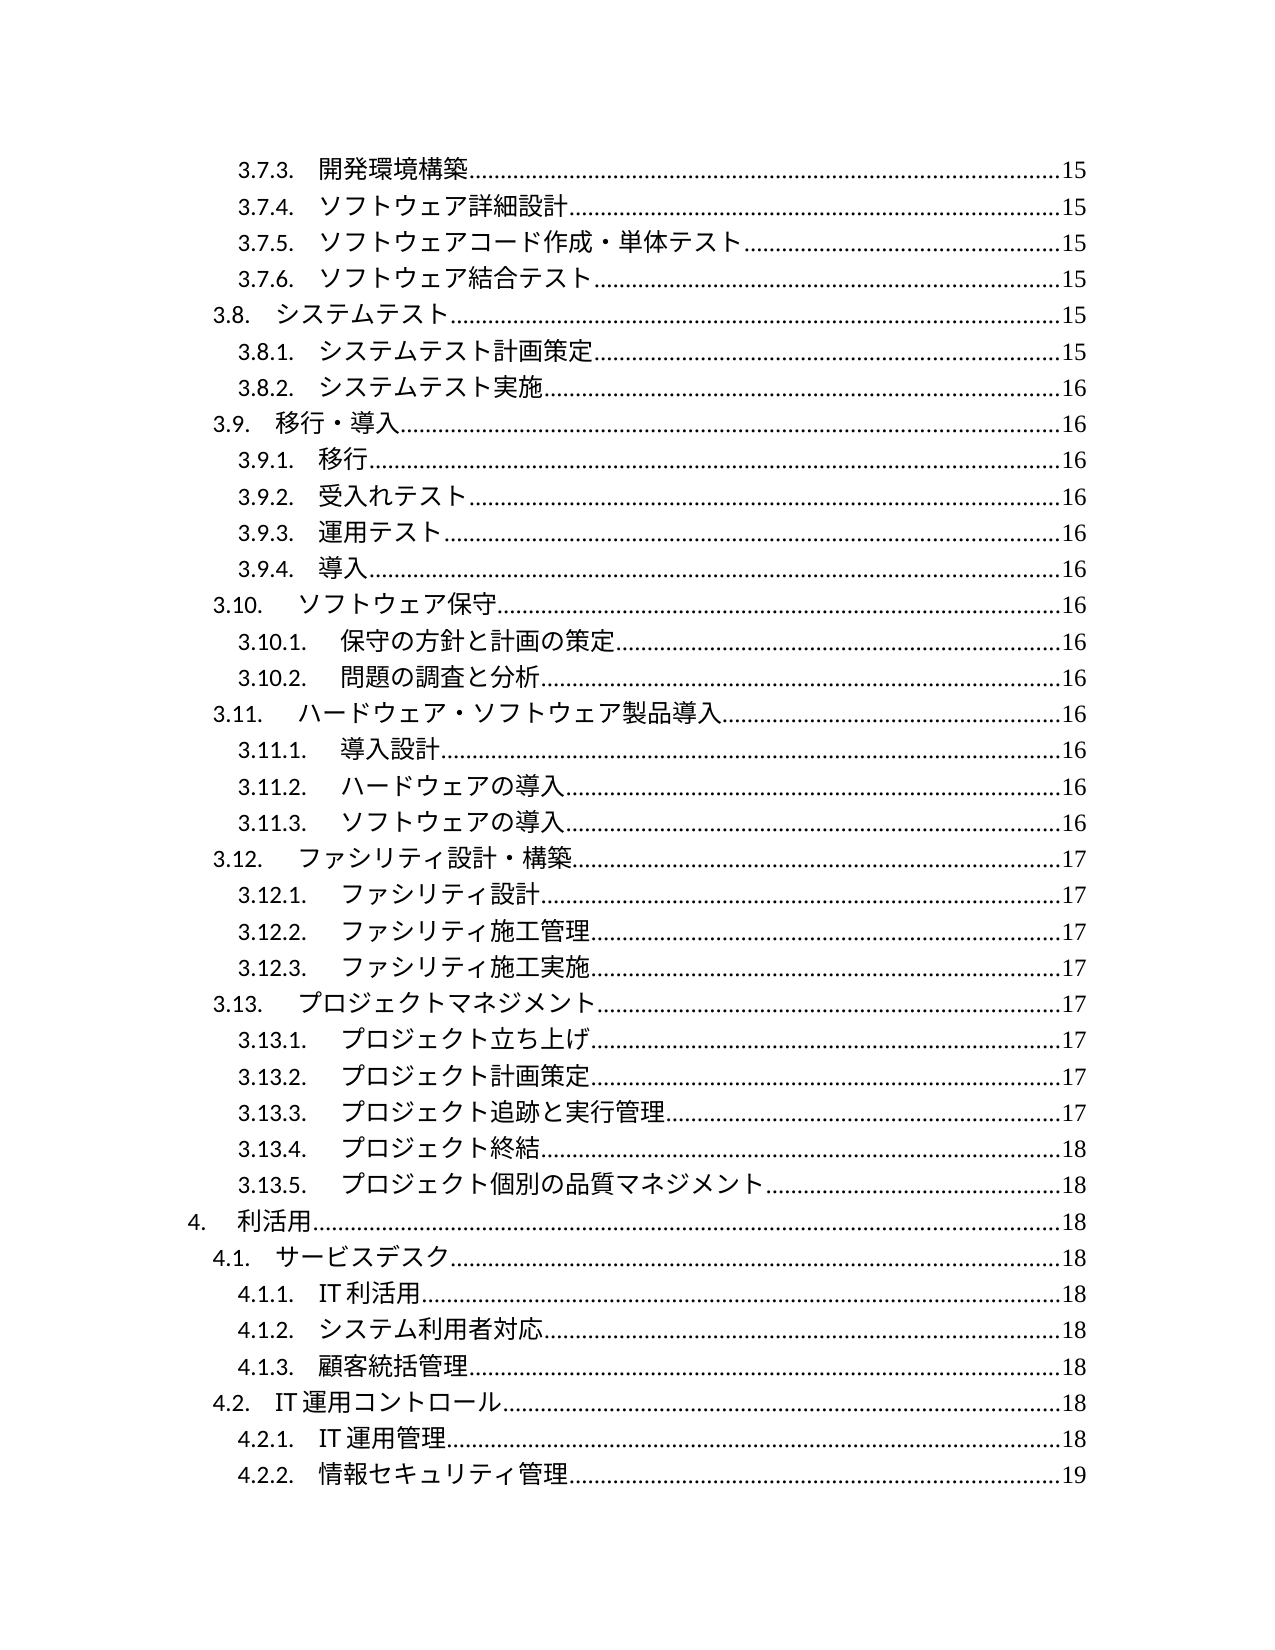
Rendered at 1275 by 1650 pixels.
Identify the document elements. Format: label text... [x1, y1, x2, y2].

text 4.2. IT運用コントロール 18 [212, 1382, 1087, 1419]
text 3.9. 移行・導入 16 [212, 404, 1087, 440]
text 3.11.1. 導入設計 16 [237, 730, 1087, 766]
text 3.13.1. プロジェクト立ち上げ 17 [237, 1020, 1087, 1056]
text 3.9.3. 運用テスト 16 [237, 512, 1087, 549]
text 3.13.3. プロジェクト追跡と実行管理 17 [237, 1092, 1087, 1129]
text 3.10.2. 問題の調査と分析 16 [237, 657, 1087, 694]
text 3.11.3. ソフトウェアの導入 16 [237, 802, 1087, 839]
text 4. 利活用 18 [187, 1201, 1087, 1237]
text 4.2.2. 情報セキュリティ管理 19 [237, 1455, 1087, 1491]
text 3.9.2. 受入れテスト 16 [237, 476, 1087, 512]
text 4.1.2. システム利用者対応 18 [237, 1310, 1087, 1346]
text 3.11.2. ハードウェアの導入 16 [237, 766, 1087, 802]
text 3.12.1. ファシリティ設計 17 [237, 875, 1087, 911]
text 4.2.1. IT運用管理 18 [237, 1419, 1087, 1455]
text 3.9.4. 導入 16 [237, 549, 1087, 585]
text 3.8. システムテスト 15 [212, 295, 1087, 331]
text 3.13.4. プロジェクト終結 18 [237, 1129, 1087, 1165]
text 4.1. サービスデスク 18 [212, 1237, 1087, 1274]
text 3.9.1. 移行 16 [237, 440, 1087, 476]
text 3.10.1. 保守の方針と計画の策定 16 [237, 621, 1087, 657]
text 3.8.2. システムテスト実施 16 [237, 367, 1087, 404]
text 3.13. プロジェクトマネジメント 17 [212, 984, 1087, 1020]
text 3.10. ソフトウェア保守 16 [212, 585, 1087, 621]
text 3.7.3. 開発環境構築 15 [237, 150, 1087, 186]
text 3.7.6. ソフトウェア結合テスト 15 [237, 259, 1087, 295]
text 3.11. ハードウェア・ソフトウェア製品導入 16 [212, 694, 1087, 730]
text 3.8.1. システムテスト計画策定 15 [237, 331, 1087, 367]
text 4.1.1. IT利活用 18 [237, 1274, 1087, 1310]
text 4.1.3. 顧客統括管理 18 [237, 1346, 1087, 1382]
text 3.13.5. プロジェクト個別の品質マネジメント 18 [237, 1165, 1087, 1201]
text 3.7.5. ソフトウェアコード作成・単体テスト 15 [237, 222, 1087, 259]
text 3.12. ファシリティ設計・構築 17 [212, 839, 1087, 875]
text 3.13.2. プロジェクト計画策定 17 [237, 1056, 1087, 1092]
text 3.12.2. ファシリティ施工管理 17 [237, 911, 1087, 947]
text 3.7.4. ソフトウェア詳細設計 15 [237, 186, 1087, 222]
text 3.12.3. ファシリティ施工実施 17 [237, 947, 1087, 984]
